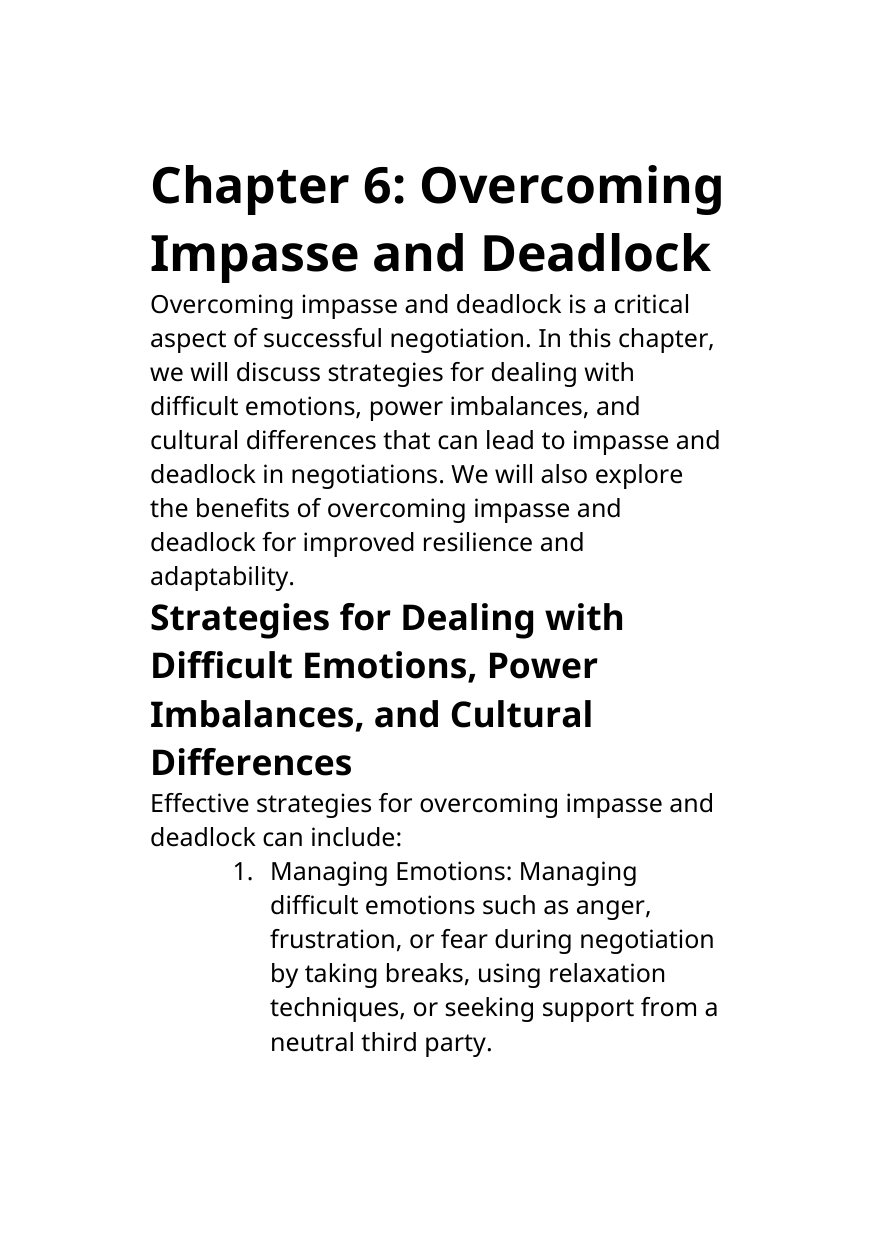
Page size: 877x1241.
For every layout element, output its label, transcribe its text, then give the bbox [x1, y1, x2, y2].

subtitle Chapter 6: Overcoming Impasse and Deadlock [150, 150, 727, 286]
text Overcoming impasse and deadlock is a critical aspect of successful negotiation. In this chapter, we will discuss strategies for dealing with difficult emotions, power imbalances, and cultural differences that can lead to impasse and deadlock in negotiations. We will also explore the benefits of overcoming impasse and deadlock for improved resilience and adaptability. [150, 286, 727, 593]
subtitle Strategies for Dealing with Difficult Emotions, Power Imbalances, and Cultural Differences [150, 593, 727, 786]
text Effective strategies for overcoming impasse and deadlock can include: [150, 786, 727, 854]
list Managing Emotions: Managing difficult emotions such as anger, frustration, or fear during negotiation by taking breaks, using relaxation techniques, or seeking support from a neutral third party. [232, 854, 727, 1058]
